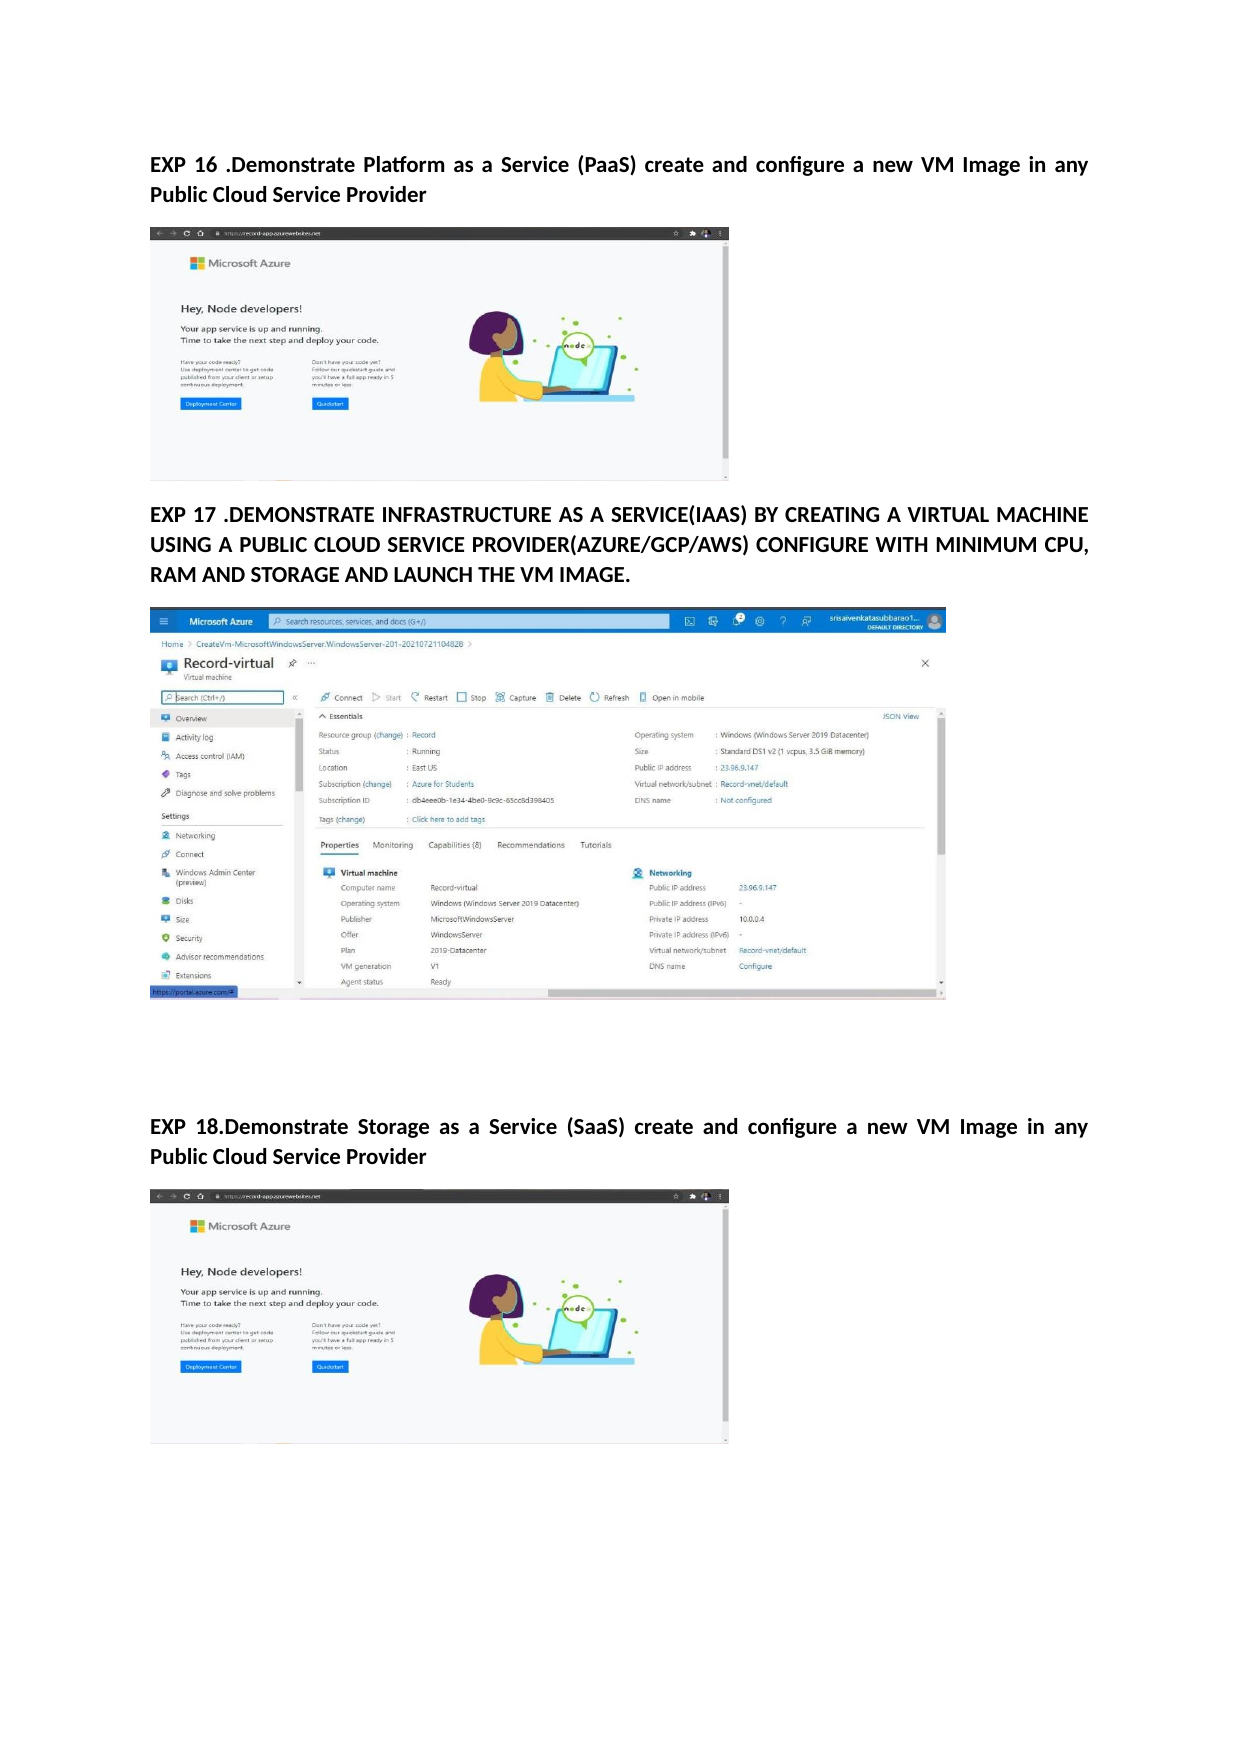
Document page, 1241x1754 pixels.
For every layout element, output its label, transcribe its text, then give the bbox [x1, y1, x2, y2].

picture [150, 1189, 729, 1444]
text EXP 18.Demonstrate Storage as a Service (SaaS) create and configure a new VM Image in any Public Cloud Service Provider [150, 1112, 1090, 1171]
picture [150, 607, 946, 1000]
text EXP 16 .Demonstrate Platform as a Service (PaaS) create and configure a new VM Image in any Public Cloud Service Provider [150, 150, 1090, 208]
picture [150, 227, 729, 481]
text EXP 17 .DEMONSTRATE INFRASTRUCTURE AS A SERVICE(IAAS) BY CREATING A VIRTUAL MACHINE USING A PUBLIC CLOUD SERVICE PROVIDER(AZURE/GCP/AWS) CONFIGURE WITH MINIMUM CPU, RAM AND STORAGE AND LAUNCH THE VM IMAGE. [150, 500, 1090, 588]
